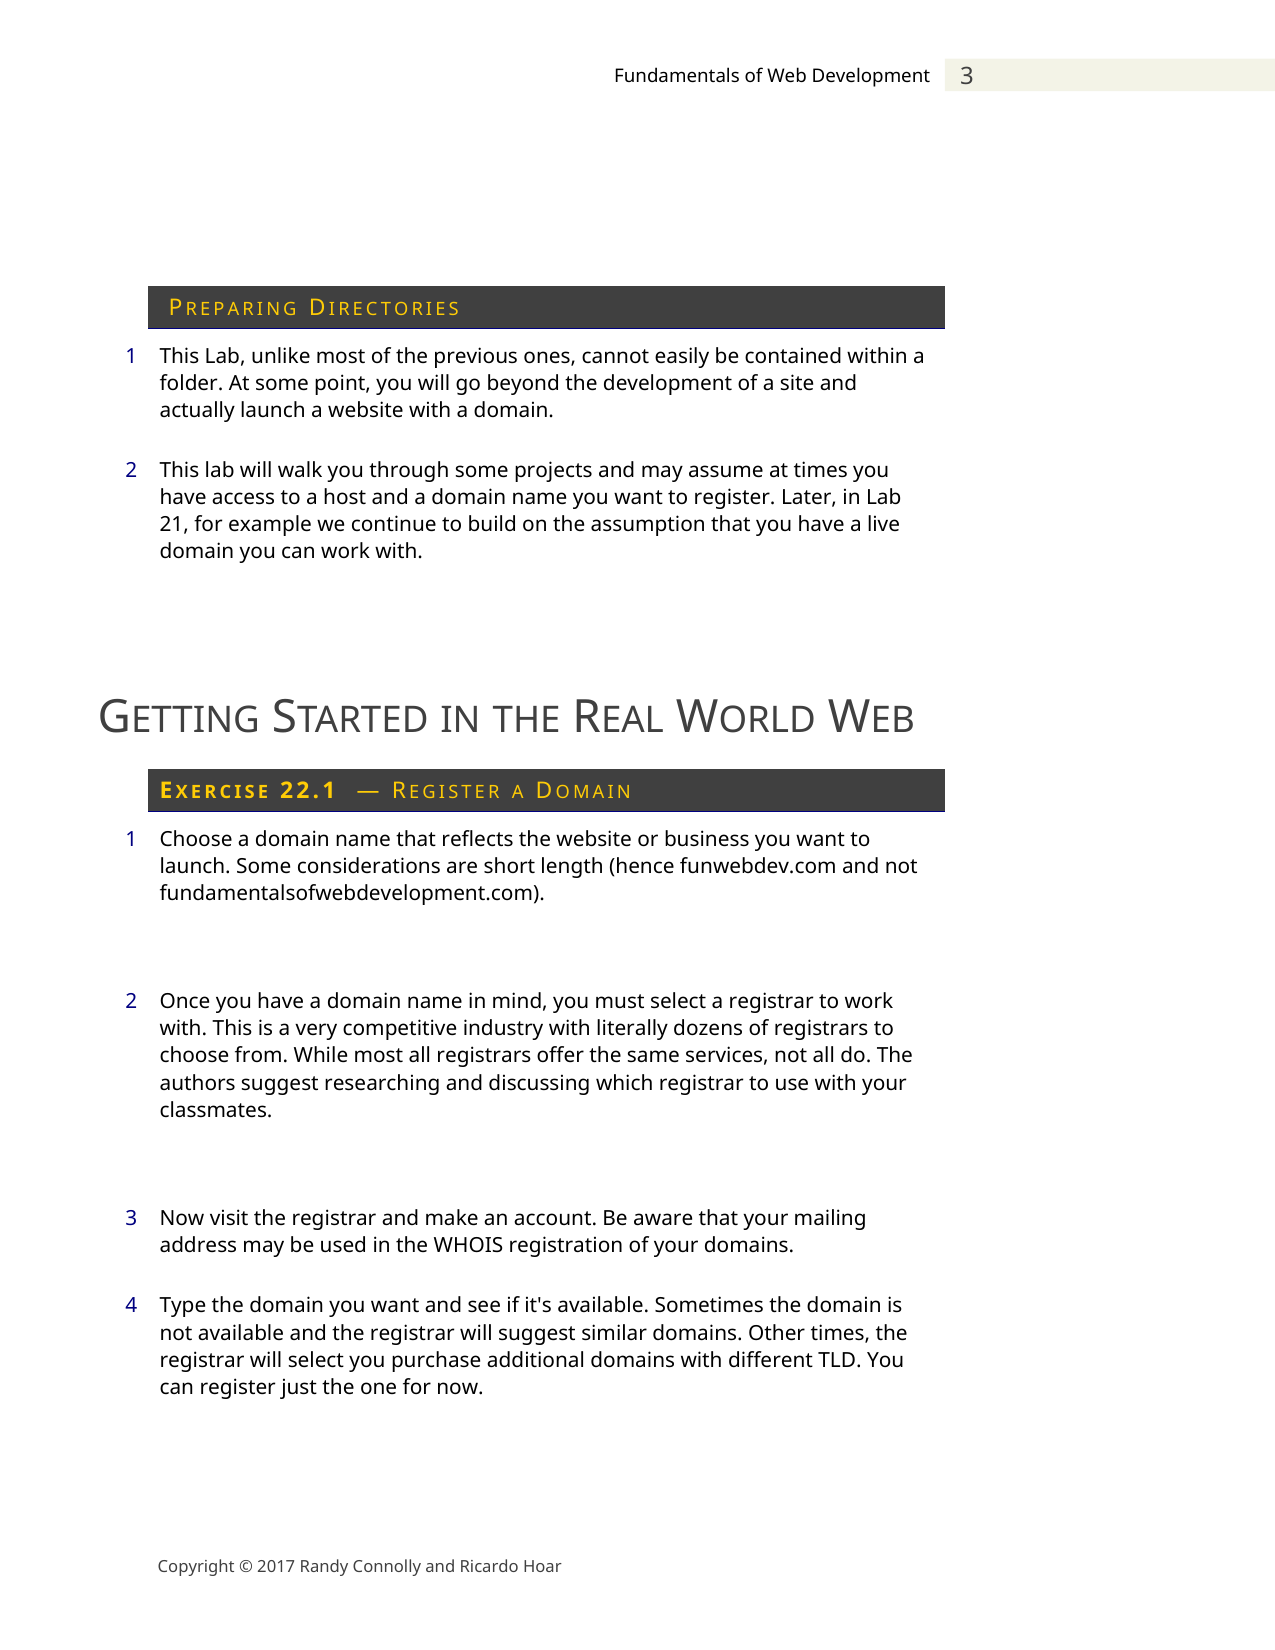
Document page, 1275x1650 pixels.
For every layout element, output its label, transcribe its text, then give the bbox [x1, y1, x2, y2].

table_header Preparing Directories [148, 286, 945, 328]
table_header Exercise 22.1 — Register a Domain [148, 769, 945, 811]
table_cell This Lab, unlike most of the previous ones, cannot easily be contained within a folder. At some point, you will go beyond the development of a site and actually launch a website with a domain. [148, 329, 945, 443]
table_cell Now visit the registrar and make an account. Be aware that your mailing address may be used in the WHOIS registration of your domains. [148, 1191, 945, 1279]
table_cell Choose a domain name that reflects the website or business you want to launch. Some considerations are short length (hence funwebdev.com and not fundamentalsofwebdevelopment.com). [148, 812, 945, 974]
subtitle Getting Started in the Real World Web [97, 683, 945, 746]
table_cell 1 [101, 811, 148, 974]
table_cell Type the domain you want and see if it's available. Sometimes the domain is not available and the registrar will suggest similar domains. Other times, the registrar will select you purchase additional domains with different TLD. You can register just the one for now. [148, 1279, 945, 1420]
table_cell 1 [101, 328, 148, 443]
table_cell 2 [101, 444, 148, 633]
table_cell 2 [101, 975, 148, 1191]
table_cell This lab will walk you through some projects and may assume at times you have access to a host and a domain name you want to register. Later, in Lab 21, for example we continue to build on the assumption that you have a live domain you can work with. [148, 444, 945, 633]
table_cell 4 [101, 1279, 148, 1420]
table_cell 3 [101, 1191, 148, 1279]
table_cell Once you have a domain name in mind, you must select a registrar to work with. This is a very competitive industry with literally dozens of registrars to choose from. While most all registrars offer the same services, not all do. The authors suggest researching and discussing which registrar to use with your classmates. [148, 975, 945, 1191]
